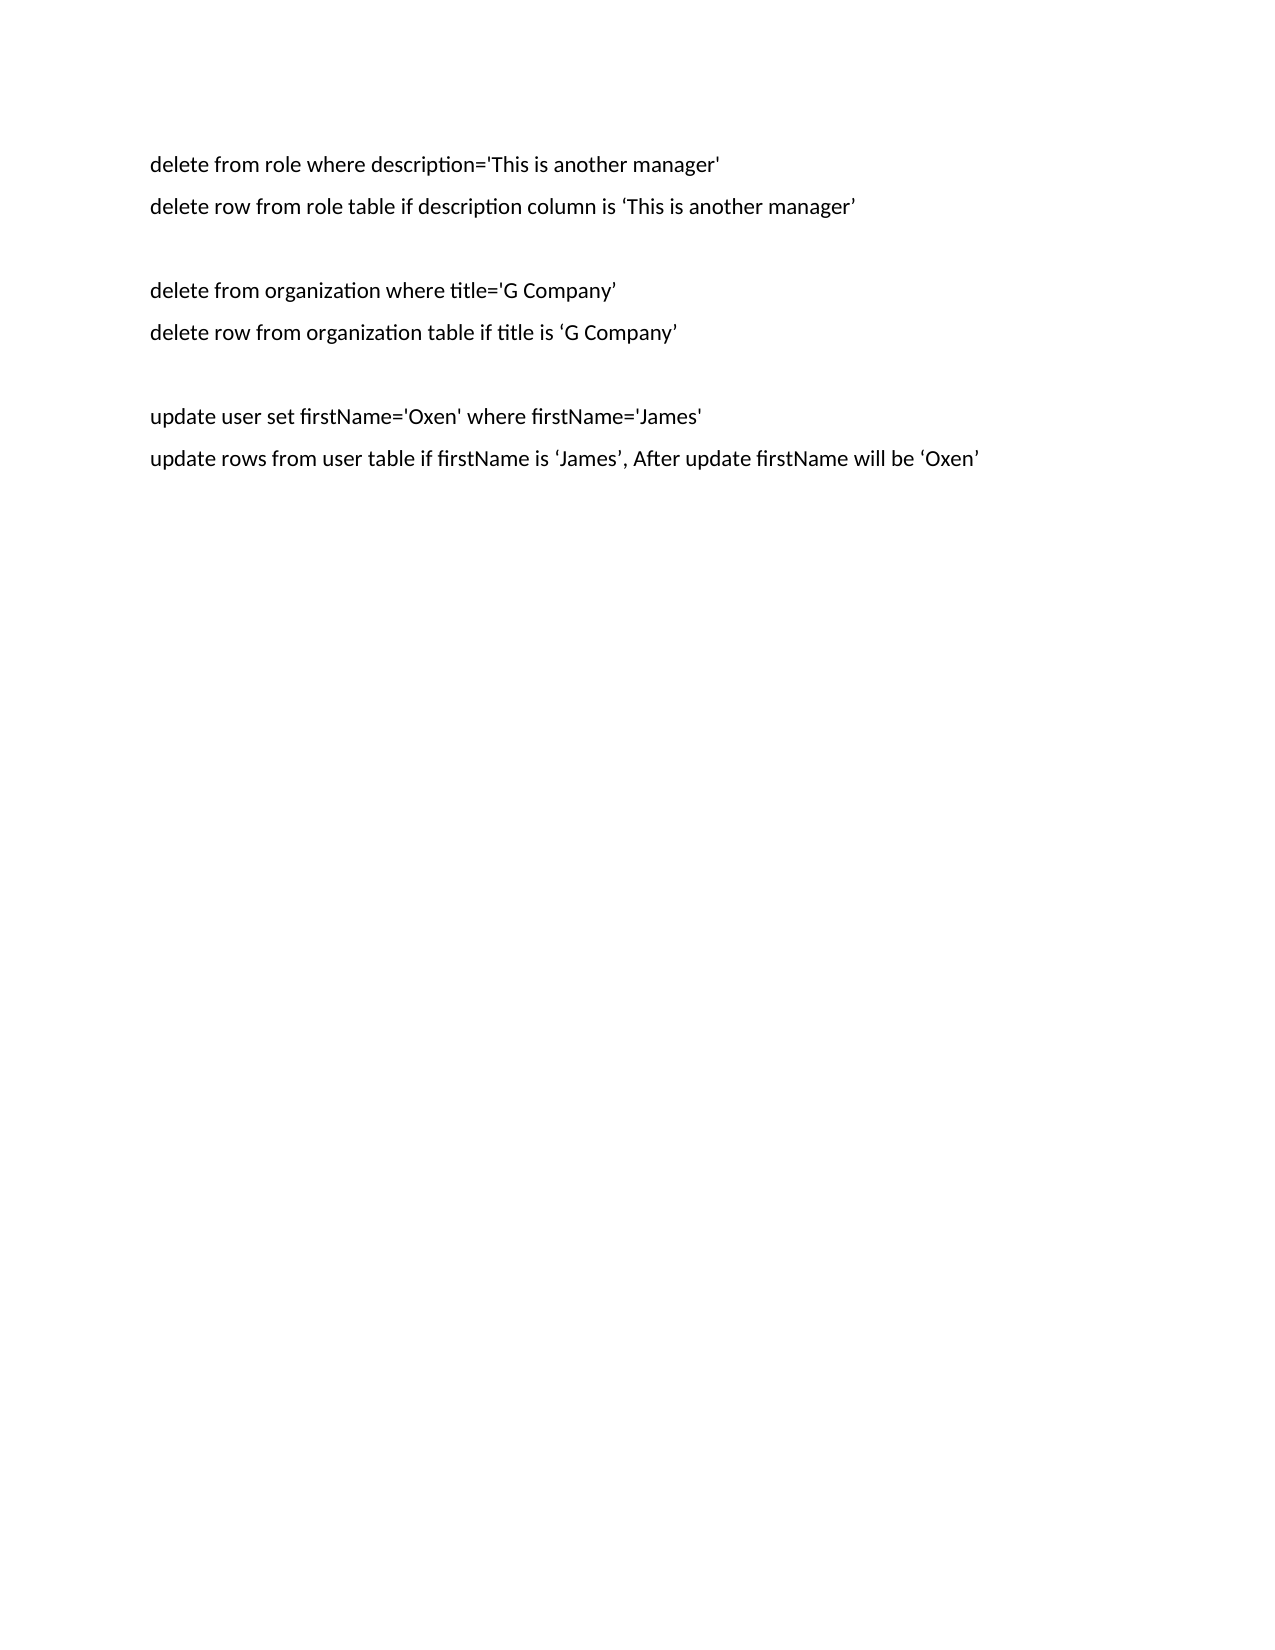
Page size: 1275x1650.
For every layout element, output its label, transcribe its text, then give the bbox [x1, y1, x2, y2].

text update user set firstName='Oxen' where firstName='James' [150, 402, 1125, 430]
text update rows from user table if firstName is ‘James’, After update firstName will be ‘Oxen’ [150, 444, 1125, 472]
text delete row from organization table if title is ‘G Company’ [150, 318, 1125, 346]
text delete from role where description='This is another manager' [150, 150, 1125, 178]
text delete from organization where title='G Company’ [150, 276, 1125, 304]
text delete row from role table if description column is ‘This is another manager’ [150, 192, 1125, 220]
